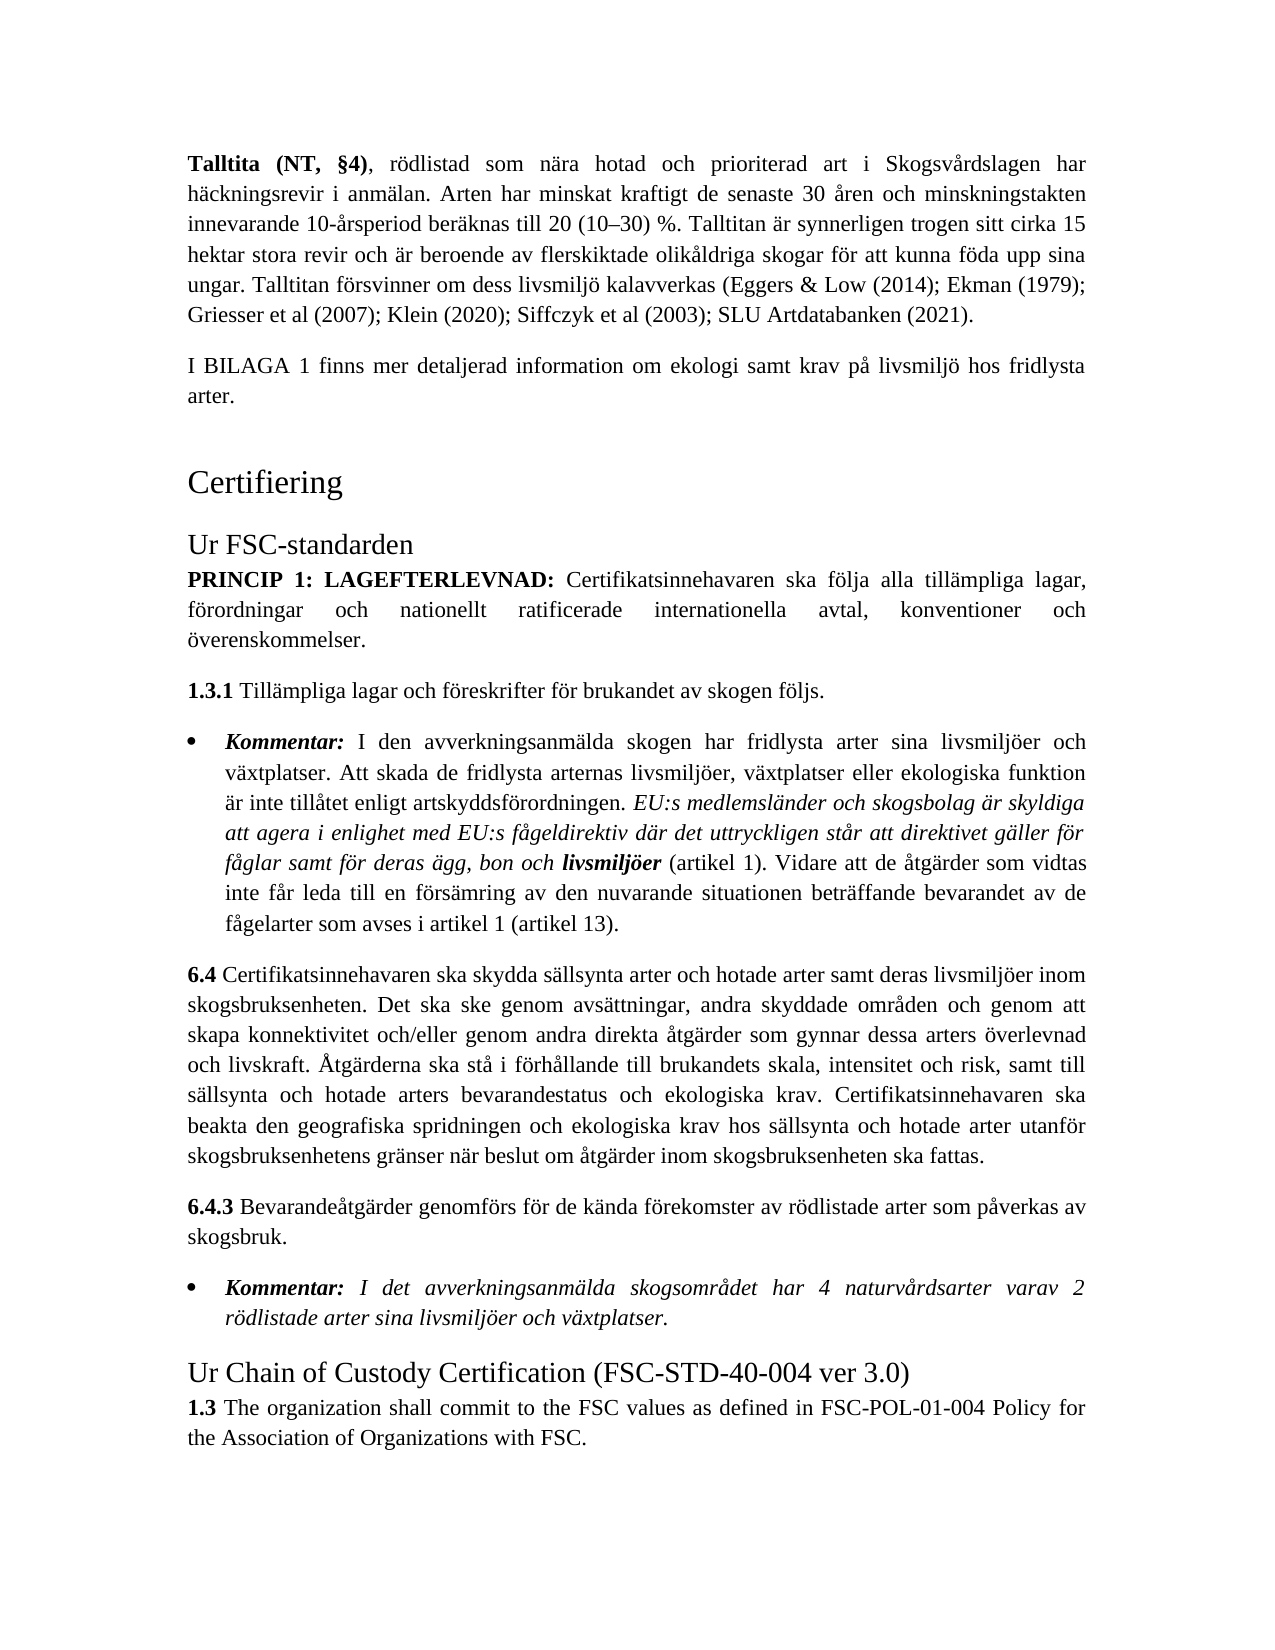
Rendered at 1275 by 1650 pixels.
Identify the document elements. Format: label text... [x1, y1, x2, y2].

subtitle Ur Chain of Custody Certification (FSC-STD-40-004 ver 3.0) [187, 1356, 1087, 1389]
text 1.3.1 Tillämpliga lagar och föreskrifter för brukandet av skogen följs. [187, 677, 1087, 704]
text Talltita (NT, §4), rödlistad som nära hotad och prioriterad art i Skogsvårdslagen har häckningsrevir i anmälan. Arten har minskat kraftigt de senaste 30 åren och minskningstakten innevarande 10-årsperiod beräknas till 20 (10–30) %. Talltitan är synnerligen trogen sitt cirka 15 hektar stora revir och är beroende av flerskiktade olikåldriga skogar för att kunna föda upp sina ungar. Talltitan försvinner om dess livsmiljö kalavverkas (Eggers & Low (2014); Ekman (1979); Griesser et al (2007); Klein (2020); Siffczyk et al (2003); SLU Artdatabanken (2021). [187, 150, 1087, 327]
text 6.4.3 Bevarandeåtgärder genomförs för de kända förekomster av rödlistade arter som påverkas av skogsbruk. [187, 1193, 1087, 1249]
text I BILAGA 1 finns mer detaljerad information om ekologi samt krav på livsmiljö hos fridlysta arter. [187, 352, 1087, 409]
subtitle Ur FSC-standarden [187, 527, 1087, 561]
subtitle Certifiering [187, 462, 1087, 501]
text 6.4 Certifikatsinnehavaren ska skydda sällsynta arter och hotade arter samt deras livsmiljöer inom skogsbruksenheten. Det ska ske genom avsättningar, andra skyddade områden och genom att skapa konnektivitet och/eller genom andra direkta åtgärder som gynnar dessa arters överlevnad och livskraft. Åtgärderna ska stå i förhållande till brukandets skala, intensitet och risk, samt till sällsynta och hotade arters bevarandestatus och ekologiska krav. Certifikatsinnehavaren ska beakta den geografiska spridningen och ekologiska krav hos sällsynta och hotade arter utanför skogsbruksenhetens gränser när beslut om åtgärder inom skogsbruksenheten ska fattas. [187, 961, 1087, 1168]
text PRINCIP 1: LAGEFTERLEVNAD: Certifikatsinnehavaren ska följa alla tillämpliga lagar, förordningar och nationellt ratificerade internationella avtal, konventioner och överenskommelser. [187, 566, 1087, 653]
list Kommentar: I den avverkningsanmälda skogen har fridlysta arter sina livsmiljöer och växtplatser. Att skada de fridlysta arternas livsmiljöer, växtplatser eller ekologiska funktion är inte tillåtet enligt artskyddsförordningen. EU:s medlemsländer och skogsbolag är skyldiga att agera i enlighet med EU:s fågeldirektiv där det uttryckligen står att direktivet gäller för fåglar samt för deras ägg, bon och livsmiljöer (artikel 1). Vidare att de åtgärder som vidtas inte får leda till en försämring av den nuvarande situationen beträffande bevarandet av de fågelarter som avses i artikel 1 (artikel 13). [187, 728, 1087, 936]
text 1.3 The organization shall commit to the FSC values as defined in FSC-POL-01-004 Policy for the Association of Organizations with FSC. [187, 1394, 1087, 1451]
list Kommentar: I det avverkningsanmälda skogsområdet har 4 naturvårdsarter varav 2 rödlistade arter sina livsmiljöer och växtplatser. [187, 1274, 1087, 1331]
